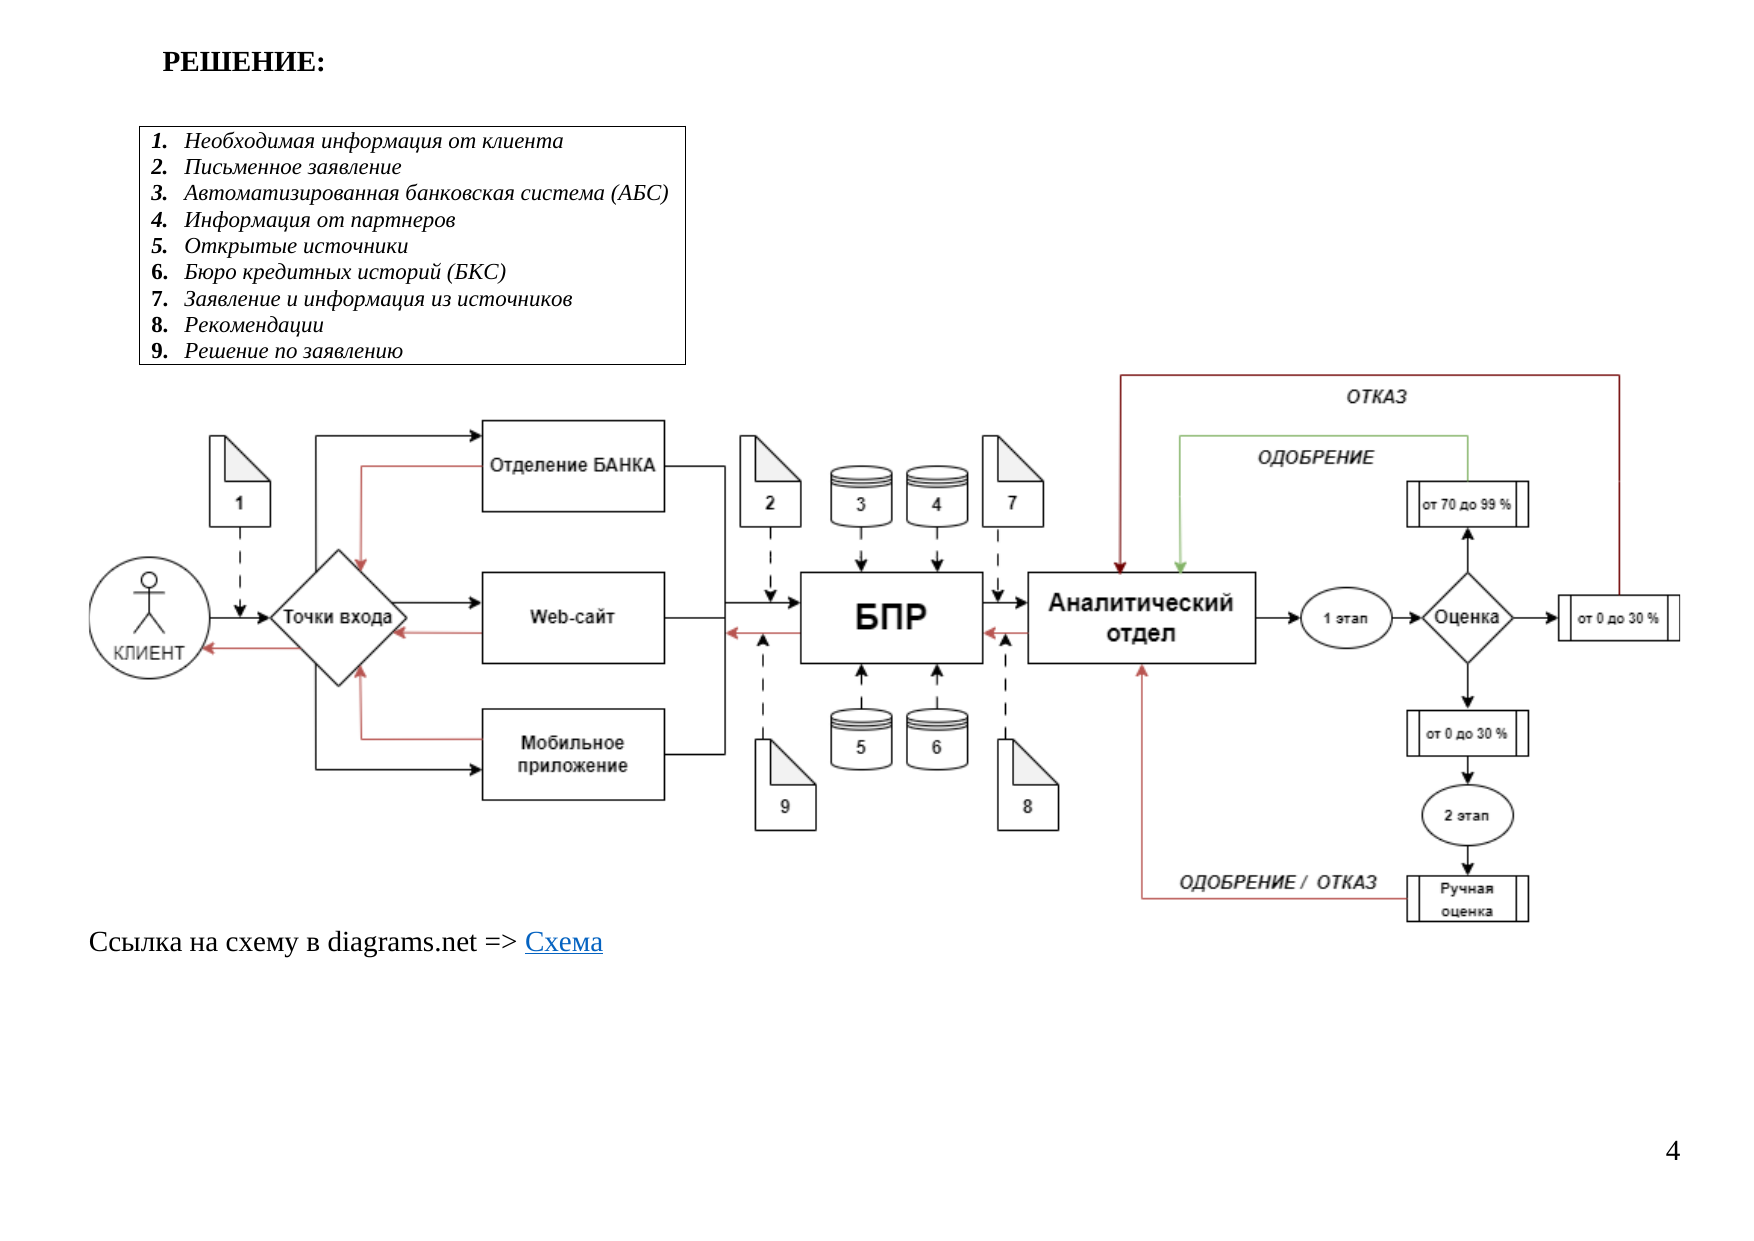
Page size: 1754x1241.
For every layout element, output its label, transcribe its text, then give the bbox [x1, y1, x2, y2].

table_header Необходимая информация от клиента Письменное заявление Автоматизированная банковская система (АБС) Информация от партнеров Открытые источники Бюро кредитных историй (БКС) Заявление и информация из источников Рекомендации Решение по заявлению [140, 127, 685, 364]
text Ссылка на схему в diagrams.net => Схема [89, 924, 1680, 957]
text РЕШЕНИЕ: [89, 44, 1680, 78]
picture [88, 365, 1680, 924]
